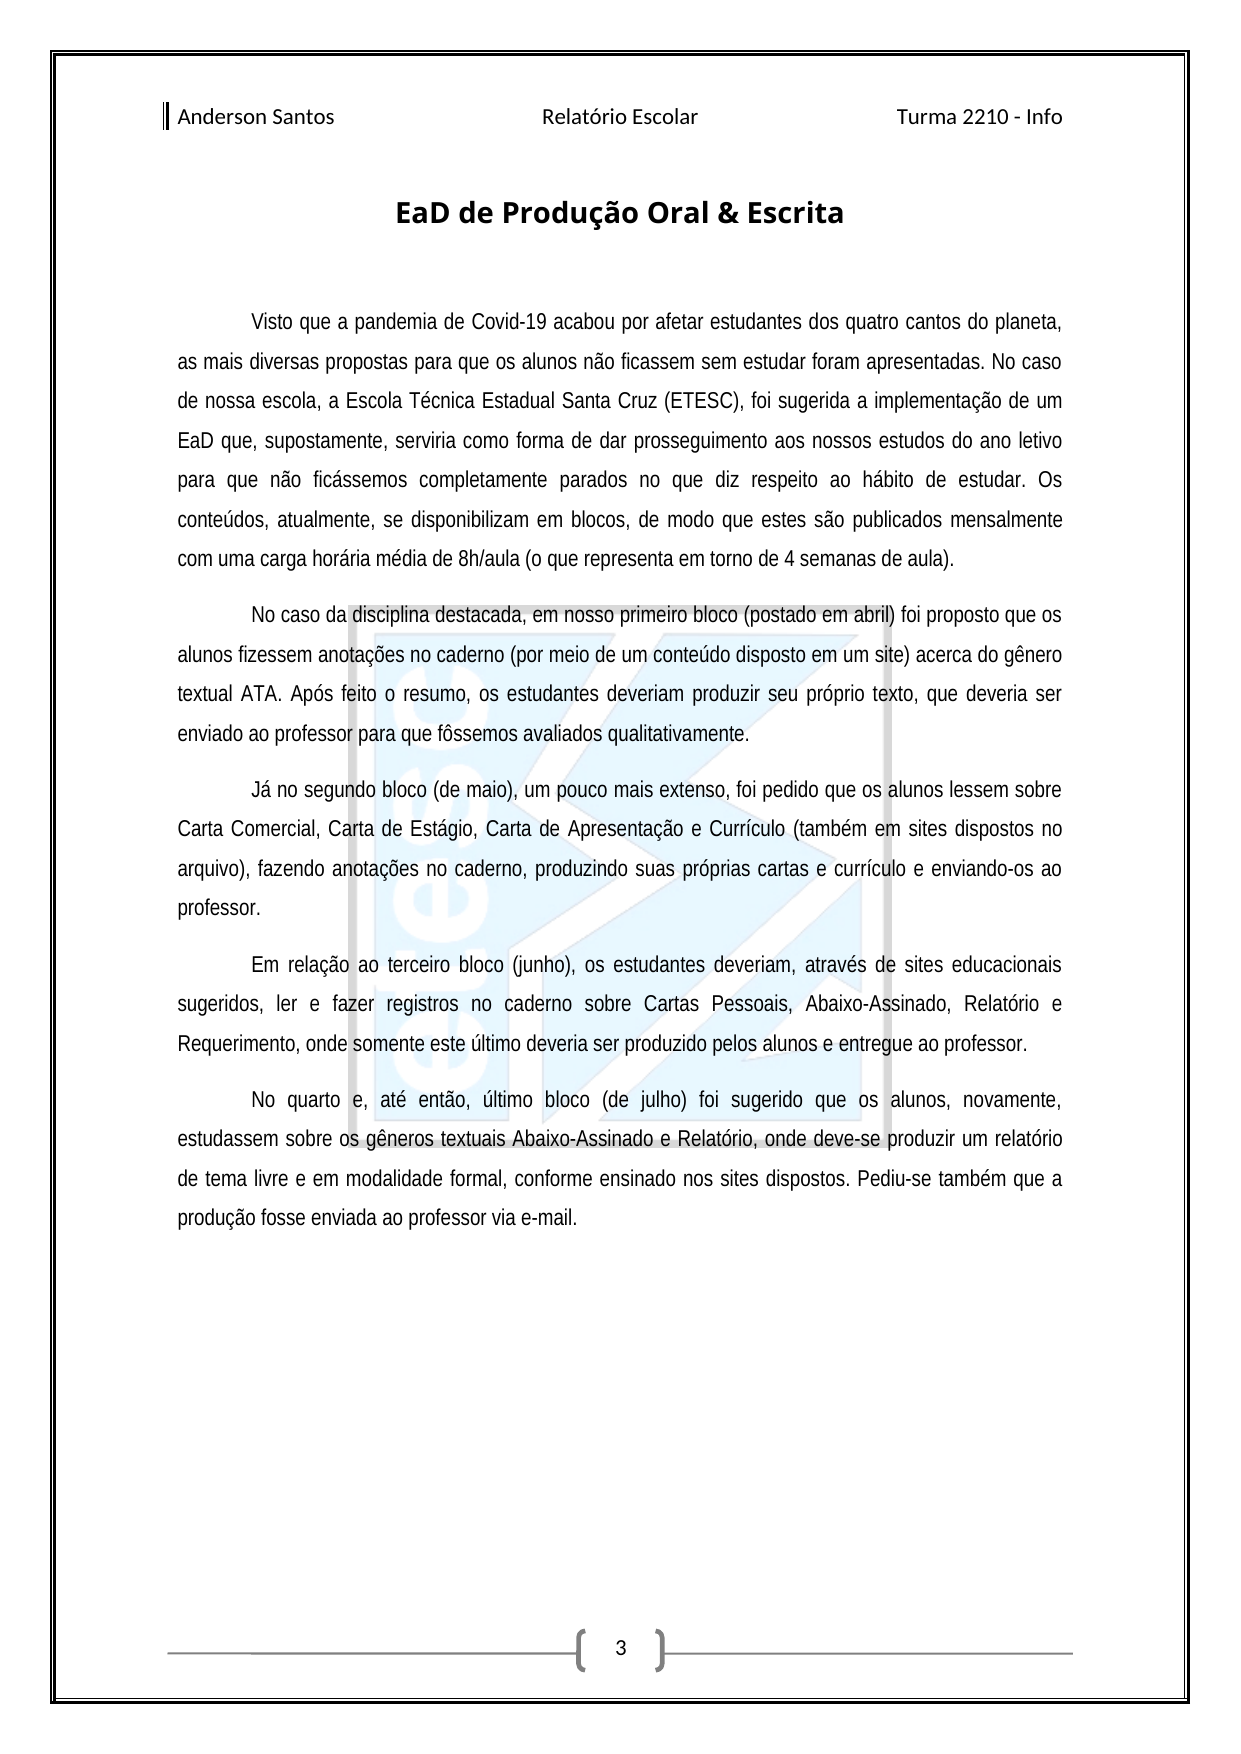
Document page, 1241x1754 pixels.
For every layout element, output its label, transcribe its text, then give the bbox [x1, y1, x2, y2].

text Visto que a pandemia de Covid-19 acabou por afetar estudantes dos quatro cantos do planeta, as mais diversas propostas para que os alunos não ficassem sem estudar foram apresentadas. No caso de nossa escola, a Escola Técnica Estadual Santa Cruz (ETESC), foi sugerida a implementação de um EaD que, supostamente, serviria como forma de dar prosseguimento aos nossos estudos do ano letivo para que não ficássemos completamente parados no que diz respeito ao hábito de estudar. Os conteúdos, atualmente, se disponibilizam em blocos, de modo que estes são publicados mensalmente com uma carga horária média de 8h/aula (o que representa em torno de 4 semanas de aula). [177, 308, 1063, 572]
text EaD de Produção Oral & Escrita [177, 193, 1063, 232]
text Em relação ao terceiro bloco (junho), os estudantes deveriam, através de sites educacionais sugeridos, ler e fazer registros no caderno sobre Cartas Pessoais, Abaixo-Assinado, Relatório e Requerimento, onde somente este último deveria ser produzido pelos alunos e entregue ao professor. [177, 951, 1063, 1056]
text No caso da disciplina destacada, em nosso primeiro bloco (postado em abril) foi proposto que os alunos fizessem anotações no caderno (por meio de um conteúdo disposto em um site) acerca do gênero textual ATA. Após feito o resumo, os estudantes deveriam produzir seu próprio texto, que deveria ser enviado ao professor para que fôssemos avaliados qualitativamente. [177, 601, 1063, 746]
text Já no segundo bloco (de maio), um pouco mais extenso, foi pedido que os alunos lessem sobre Carta Comercial, Carta de Estágio, Carta de Apresentação e Currículo (também em sites dispostos no arquivo), fazendo anotações no caderno, produzindo suas próprias cartas e currículo e enviando-os ao professor. [177, 776, 1063, 921]
text No quarto e, até então, último bloco (de julho) foi sugerido que os alunos, novamente, estudassem sobre os gêneros textuais Abaixo-Assinado e Relatório, onde deve-se produzir um relatório de tema livre e em modalidade formal, conforme ensinado nos sites dispostos. Pediu-se também que a produção fosse enviada ao professor via e-mail. [177, 1086, 1063, 1230]
